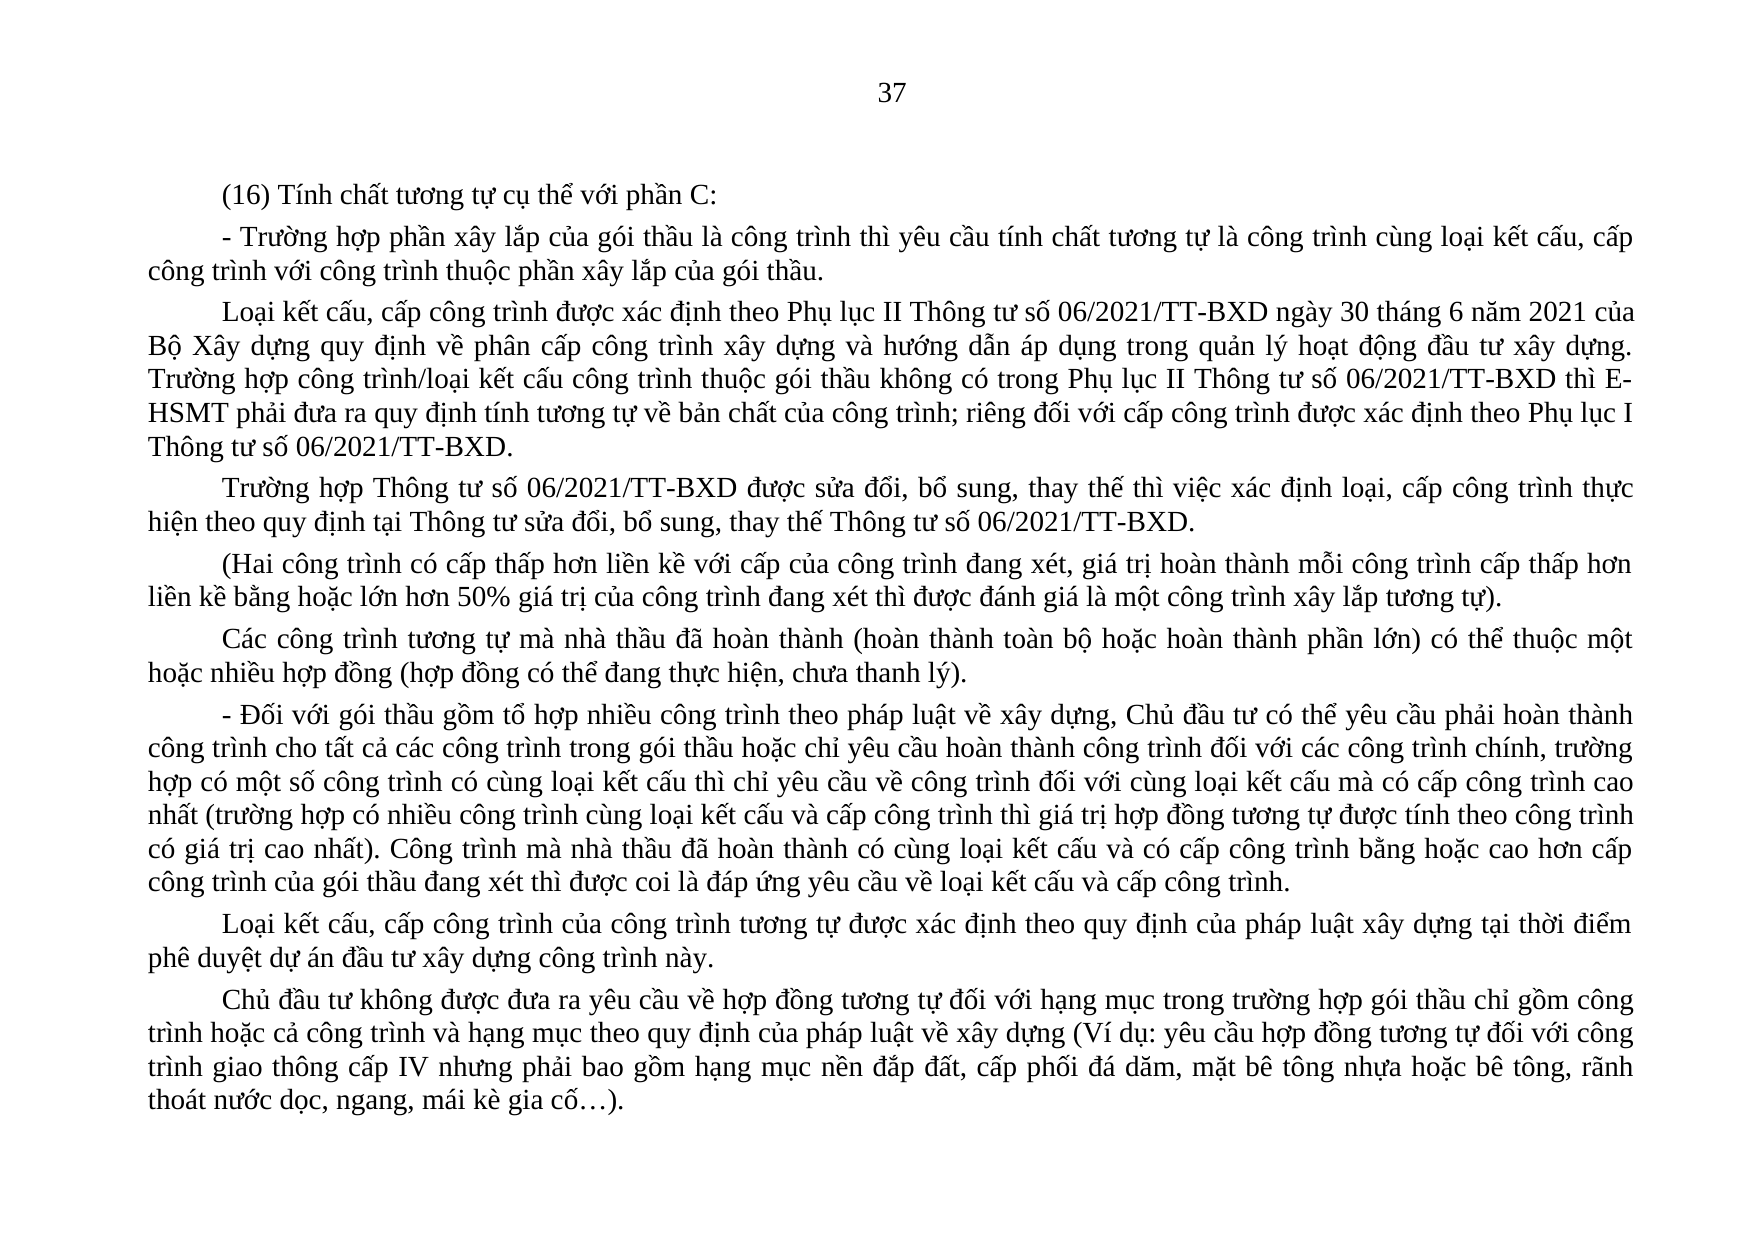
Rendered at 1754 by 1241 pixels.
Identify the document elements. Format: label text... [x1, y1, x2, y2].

text Loại kết cấu, cấp công trình được xác định theo Phụ lục II Thông tư số 06/2021/TT-BXD ngày 30 tháng 6 năm 2021 của Bộ Xây dựng quy định về phân cấp công trình xây dựng và hướng dẫn áp dụng trong quản lý hoạt động đầu tư xây dựng. Trường hợp công trình/loại kết cấu công trình thuộc gói thầu không có trong Phụ lục II Thông tư số 06/2021/TT-BXD thì E-HSMT phải đưa ra quy định tính tương tự về bản chất của công trình; riêng đối với cấp công trình được xác định theo Phụ lục I Thông tư số 06/2021/TT-BXD. [148, 294, 1636, 462]
text - Trường hợp phần xây lắp của gói thầu là công trình thì yêu cầu tính chất tương tự là công trình cùng loại kết cấu, cấp công trình với công trình thuộc phần xây lắp của gói thầu. [148, 219, 1636, 286]
text (16) Tính chất tương tự cụ thể với phần C: [148, 177, 1636, 211]
text Loại kết cấu, cấp công trình của công trình tương tự được xác định theo quy định của pháp luật xây dựng tại thời điểm phê duyệt dự án đầu tư xây dựng công trình này. [148, 906, 1636, 973]
text Trường hợp Thông tư số 06/2021/TT-BXD được sửa đổi, bổ sung, thay thế thì việc xác định loại, cấp công trình thực hiện theo quy định tại Thông tư sửa đổi, bổ sung, thay thế Thông tư số 06/2021/TT-BXD. [148, 471, 1636, 538]
text (Hai công trình có cấp thấp hơn liền kề với cấp của công trình đang xét, giá trị hoàn thành mỗi công trình cấp thấp hơn liền kề bằng hoặc lớn hơn 50% giá trị của công trình đang xét thì được đánh giá là một công trình xây lắp tương tự). [148, 546, 1636, 613]
text Chủ đầu tư không được đưa ra yêu cầu về hợp đồng tương tự đối với hạng mục trong trường hợp gói thầu chỉ gồm công trình hoặc cả công trình và hạng mục theo quy định của pháp luật về xây dựng (Ví dụ: yêu cầu hợp đồng tương tự đối với công trình giao thông cấp IV nhưng phải bao gồm hạng mục nền đắp đất, cấp phối đá dăm, mặt bê tông nhựa hoặc bê tông, rãnh thoát nước dọc, ngang, mái kè gia cố…). [148, 982, 1636, 1116]
text Các công trình tương tự mà nhà thầu đã hoàn thành (hoàn thành toàn bộ hoặc hoàn thành phần lớn) có thể thuộc một hoặc nhiều hợp đồng (hợp đồng có thể đang thực hiện, chưa thanh lý). [148, 621, 1636, 688]
text - Đối với gói thầu gồm tổ hợp nhiều công trình theo pháp luật về xây dựng, Chủ đầu tư có thể yêu cầu phải hoàn thành công trình cho tất cả các công trình trong gói thầu hoặc chỉ yêu cầu hoàn thành công trình đối với các công trình chính, trường hợp có một số công trình có cùng loại kết cấu thì chỉ yêu cầu về công trình đối với cùng loại kết cấu mà có cấp công trình cao nhất (trường hợp có nhiều công trình cùng loại kết cấu và cấp công trình thì giá trị hợp đồng tương tự được tính theo công trình có giá trị cao nhất). Công trình mà nhà thầu đã hoàn thành có cùng loại kết cấu và có cấp công trình bằng hoặc cao hơn cấp công trình của gói thầu đang xét thì được coi là đáp ứng yêu cầu về loại kết cấu và cấp công trình. [148, 697, 1636, 898]
